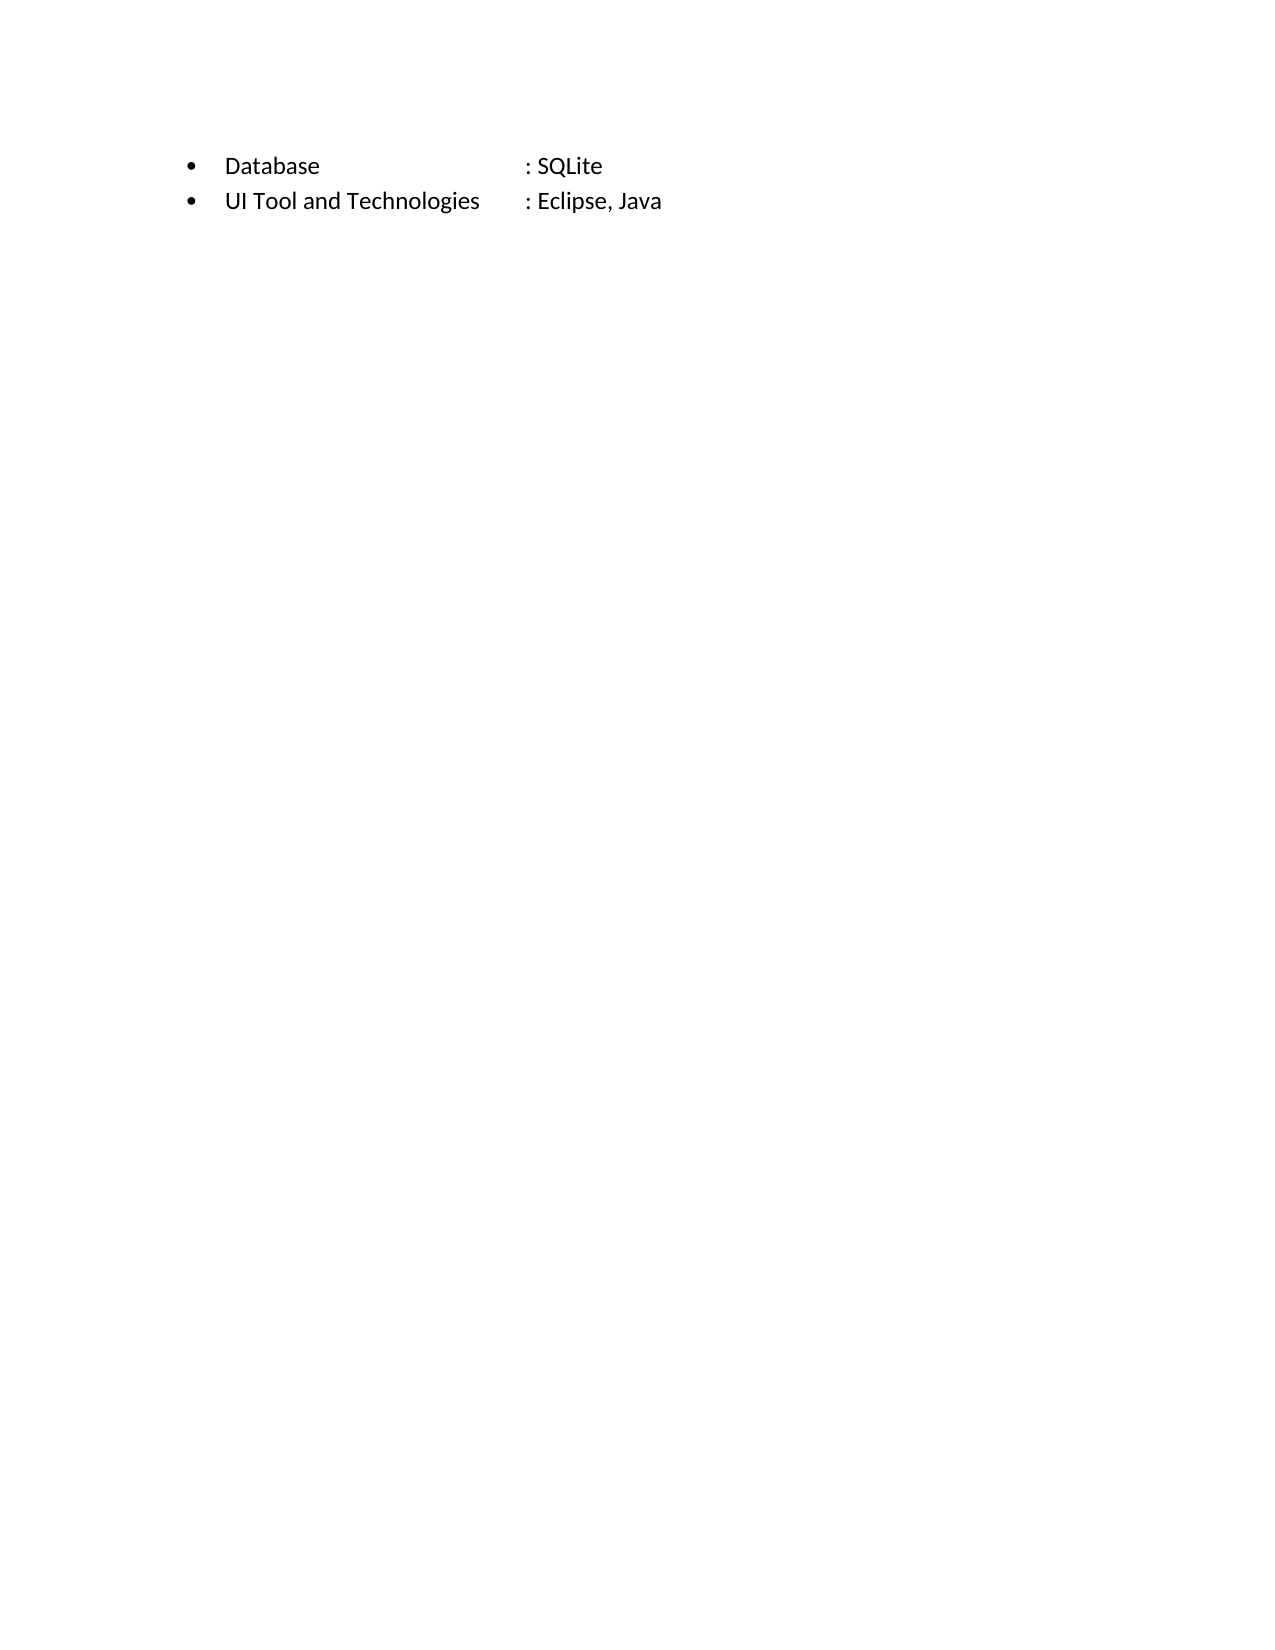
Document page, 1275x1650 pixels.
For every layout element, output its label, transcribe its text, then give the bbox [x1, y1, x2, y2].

list UI Tool and Technologies : Eclipse, Java [187, 185, 1275, 216]
list Database : SQLite [187, 150, 1275, 181]
